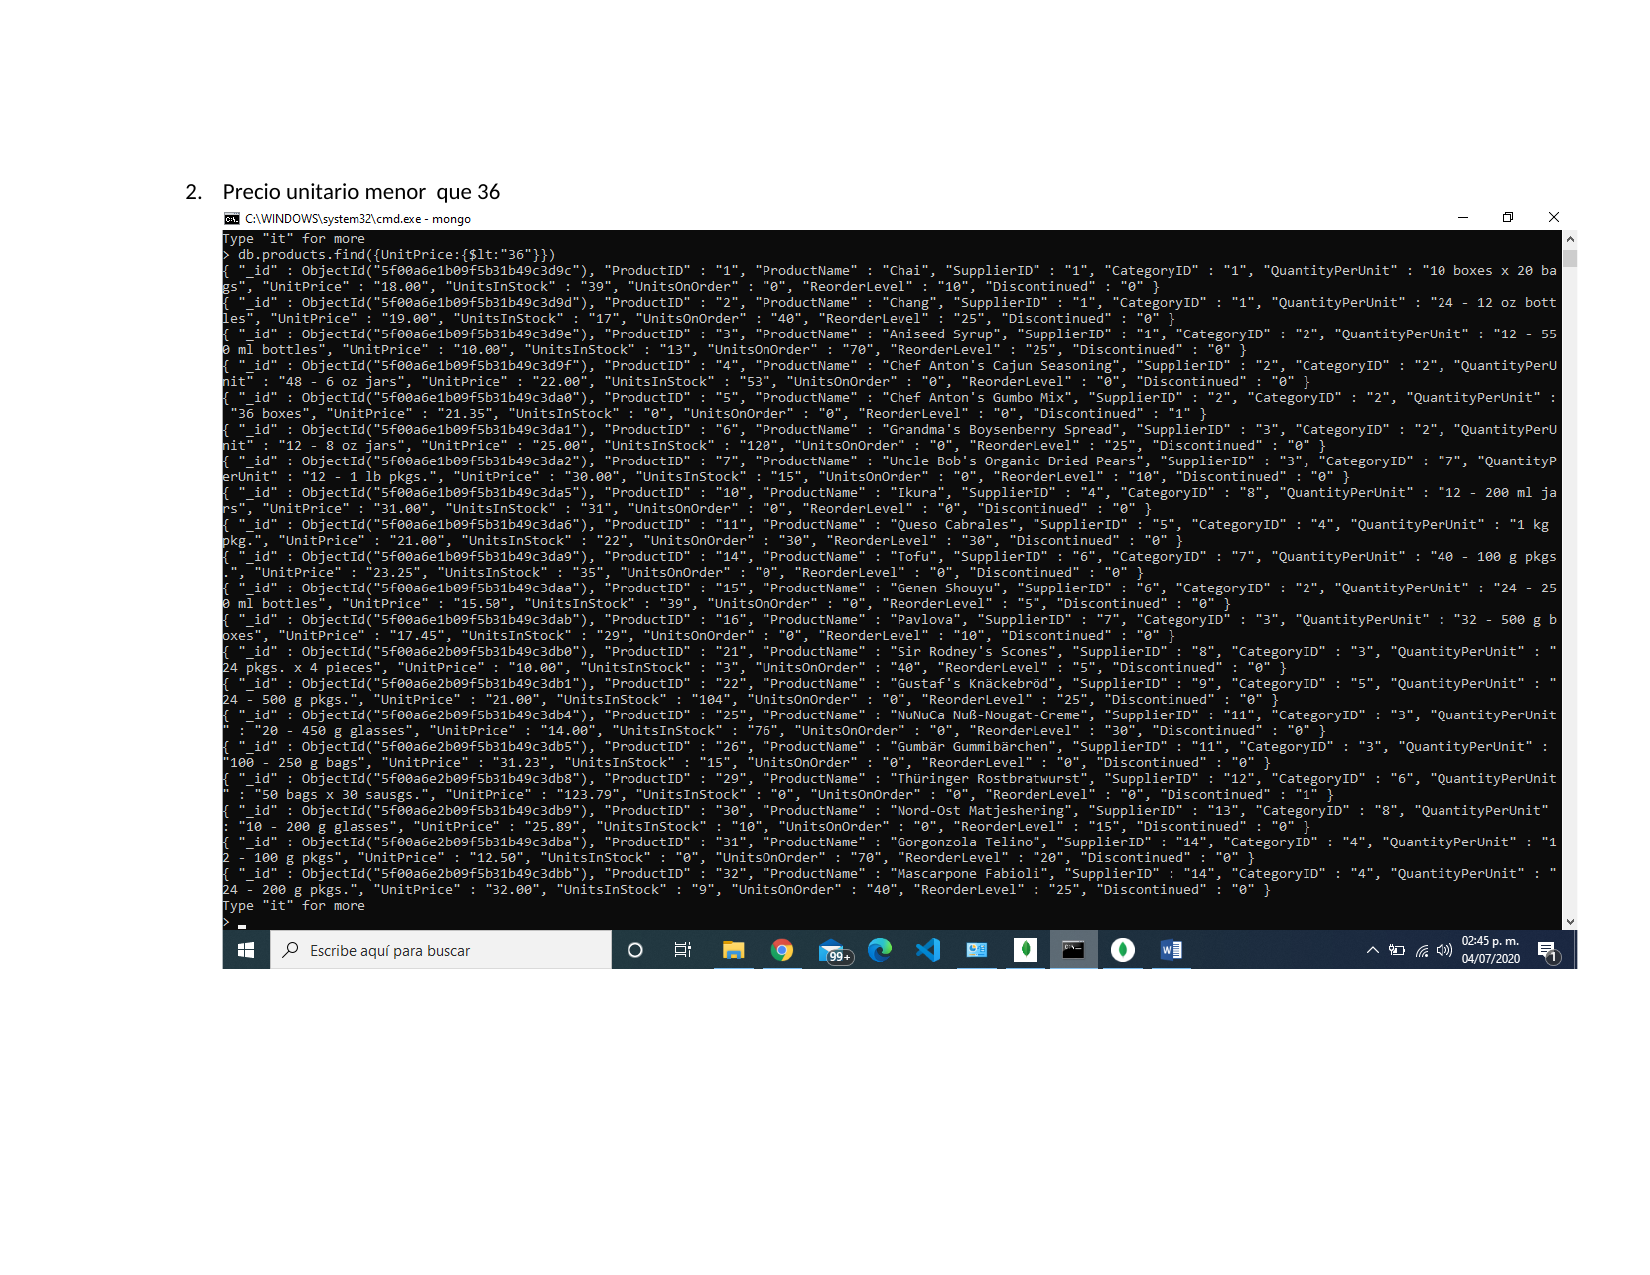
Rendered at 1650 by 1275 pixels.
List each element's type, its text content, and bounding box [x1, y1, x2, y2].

picture [222, 207, 1578, 969]
list Precio unitario menor que 36 [185, 177, 1502, 205]
